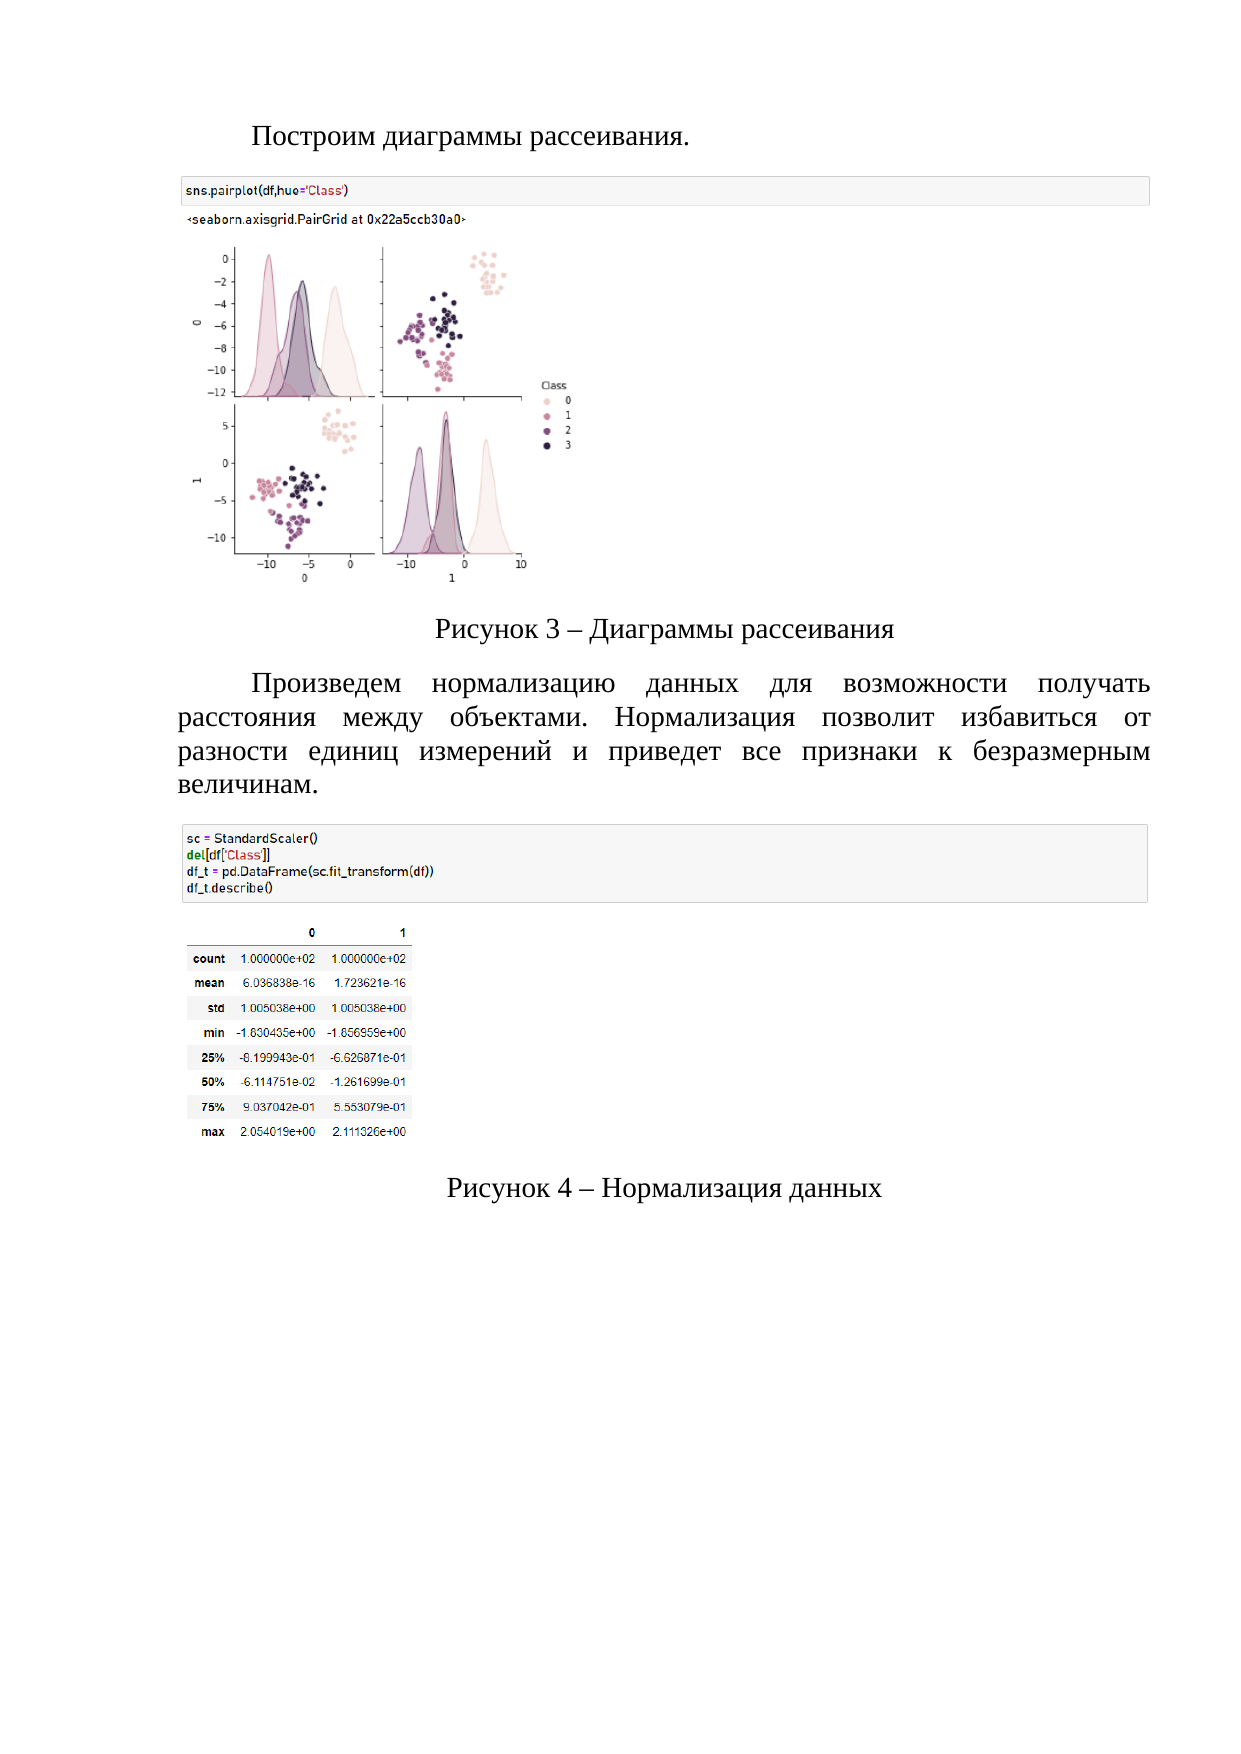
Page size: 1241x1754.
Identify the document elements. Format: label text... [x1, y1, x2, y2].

picture [177, 172, 1152, 591]
text Рисунок 4 – Нормализация данных [177, 1171, 1152, 1204]
text Построим диаграммы рассеивания. [177, 118, 1152, 152]
text Рисунок 3 – Диаграммы рассеивания [177, 611, 1152, 645]
text Произведем нормализацию данных для возможности получать расстояния между объектами. Нормализация позволит избавиться от разности единиц измерений и приведет все признаки к безразмерным величинам. [177, 666, 1152, 800]
picture [177, 820, 1152, 1150]
